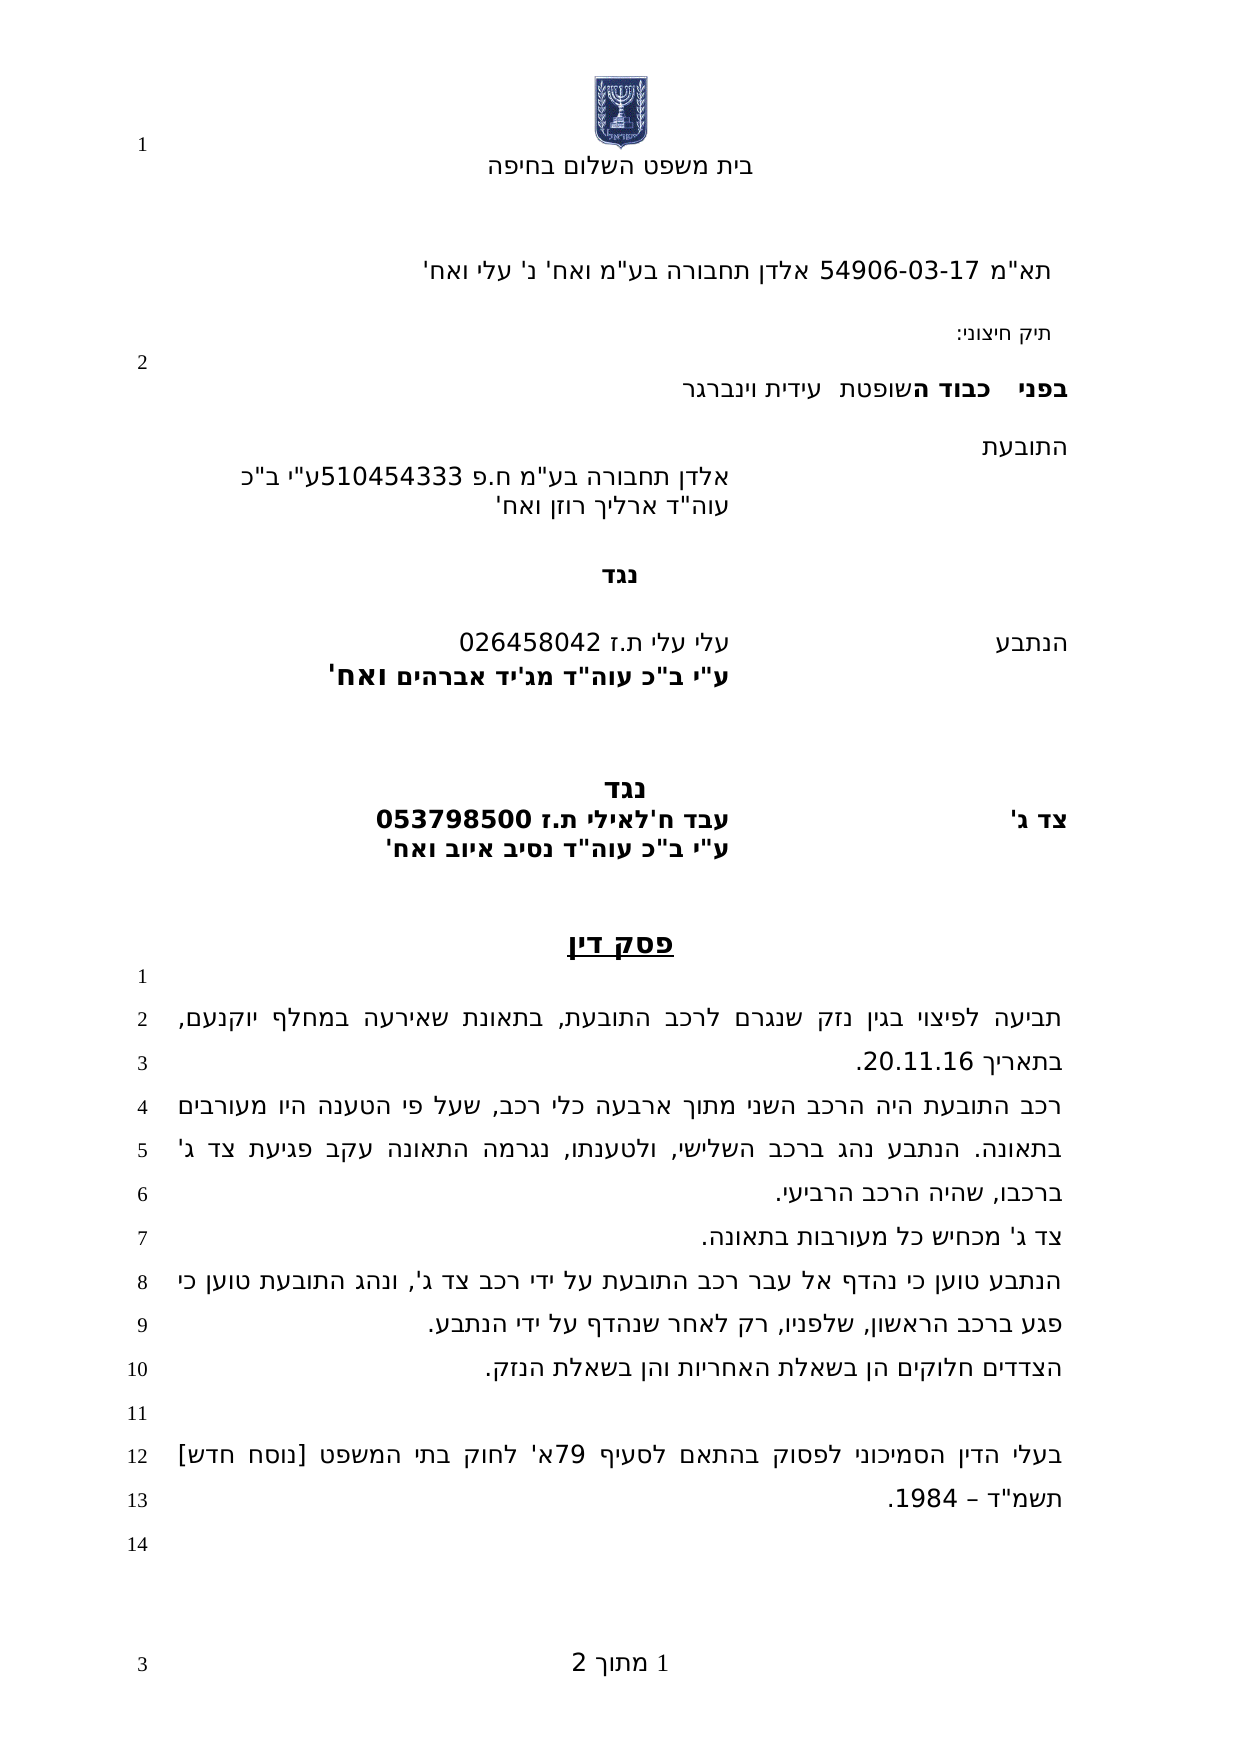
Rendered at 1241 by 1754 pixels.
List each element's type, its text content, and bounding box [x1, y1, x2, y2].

text צד ג' מכחיש כל מעורבות בתאונה. [177, 1222, 1063, 1251]
picture [589, 75, 651, 152]
table_cell צד ג' [741, 805, 1079, 863]
text רכב התובעת היה הרכב השני מתוך ארבעה כלי רכב, שעל פי הטענה היו מעורבים בתאונה. הנתבע נהג ברכב השלישי, ולטענתו, נגרמה התאונה עקב פגיעת צד ג' ברכבו, שהיה הרכב הרביעי. [177, 1091, 1063, 1207]
text בעלי הדין הסמיכוני לפסוק בהתאם לסעיף 79א' לחוק בתי המשפט [נוסח חדש] תשמ"ד – 1984. [177, 1440, 1063, 1513]
table_header בפני [1002, 375, 1079, 433]
table_cell [161, 433, 741, 520]
table_cell ע"י ב"כ עוה"ד מג'יד אברהים ואח' [161, 629, 741, 692]
table_cell עבד ח'לאילי ת.ז 053798500 ע"י ב"כ עוה"ד נסיב איוב ואח' [161, 805, 741, 863]
text תביעה לפיצוי בגין נזק שנגרם לרכב התובעת, בתאונת שאירעה במחלף יוקנעם, בתאריך 20.11.16. [177, 1003, 1063, 1076]
table_header כבוד ה [161, 375, 1002, 433]
table_cell נגד [161, 520, 1079, 629]
table_cell נגד [161, 692, 1079, 805]
text הנתבע טוען כי נהדף אל עבר רכב התובעת על ידי רכב צד ג', ונהג התובעת טוען כי פגע ברכב הראשון, שלפניו, רק לאחר שנהדף על ידי הנתבע. [177, 1266, 1063, 1339]
table_cell [741, 629, 1079, 692]
table_header פסק דין [161, 926, 1079, 960]
text הצדדים חלוקים הן בשאלת האחריות והן בשאלת הנזק. [177, 1353, 1063, 1382]
table_cell [741, 433, 1079, 520]
